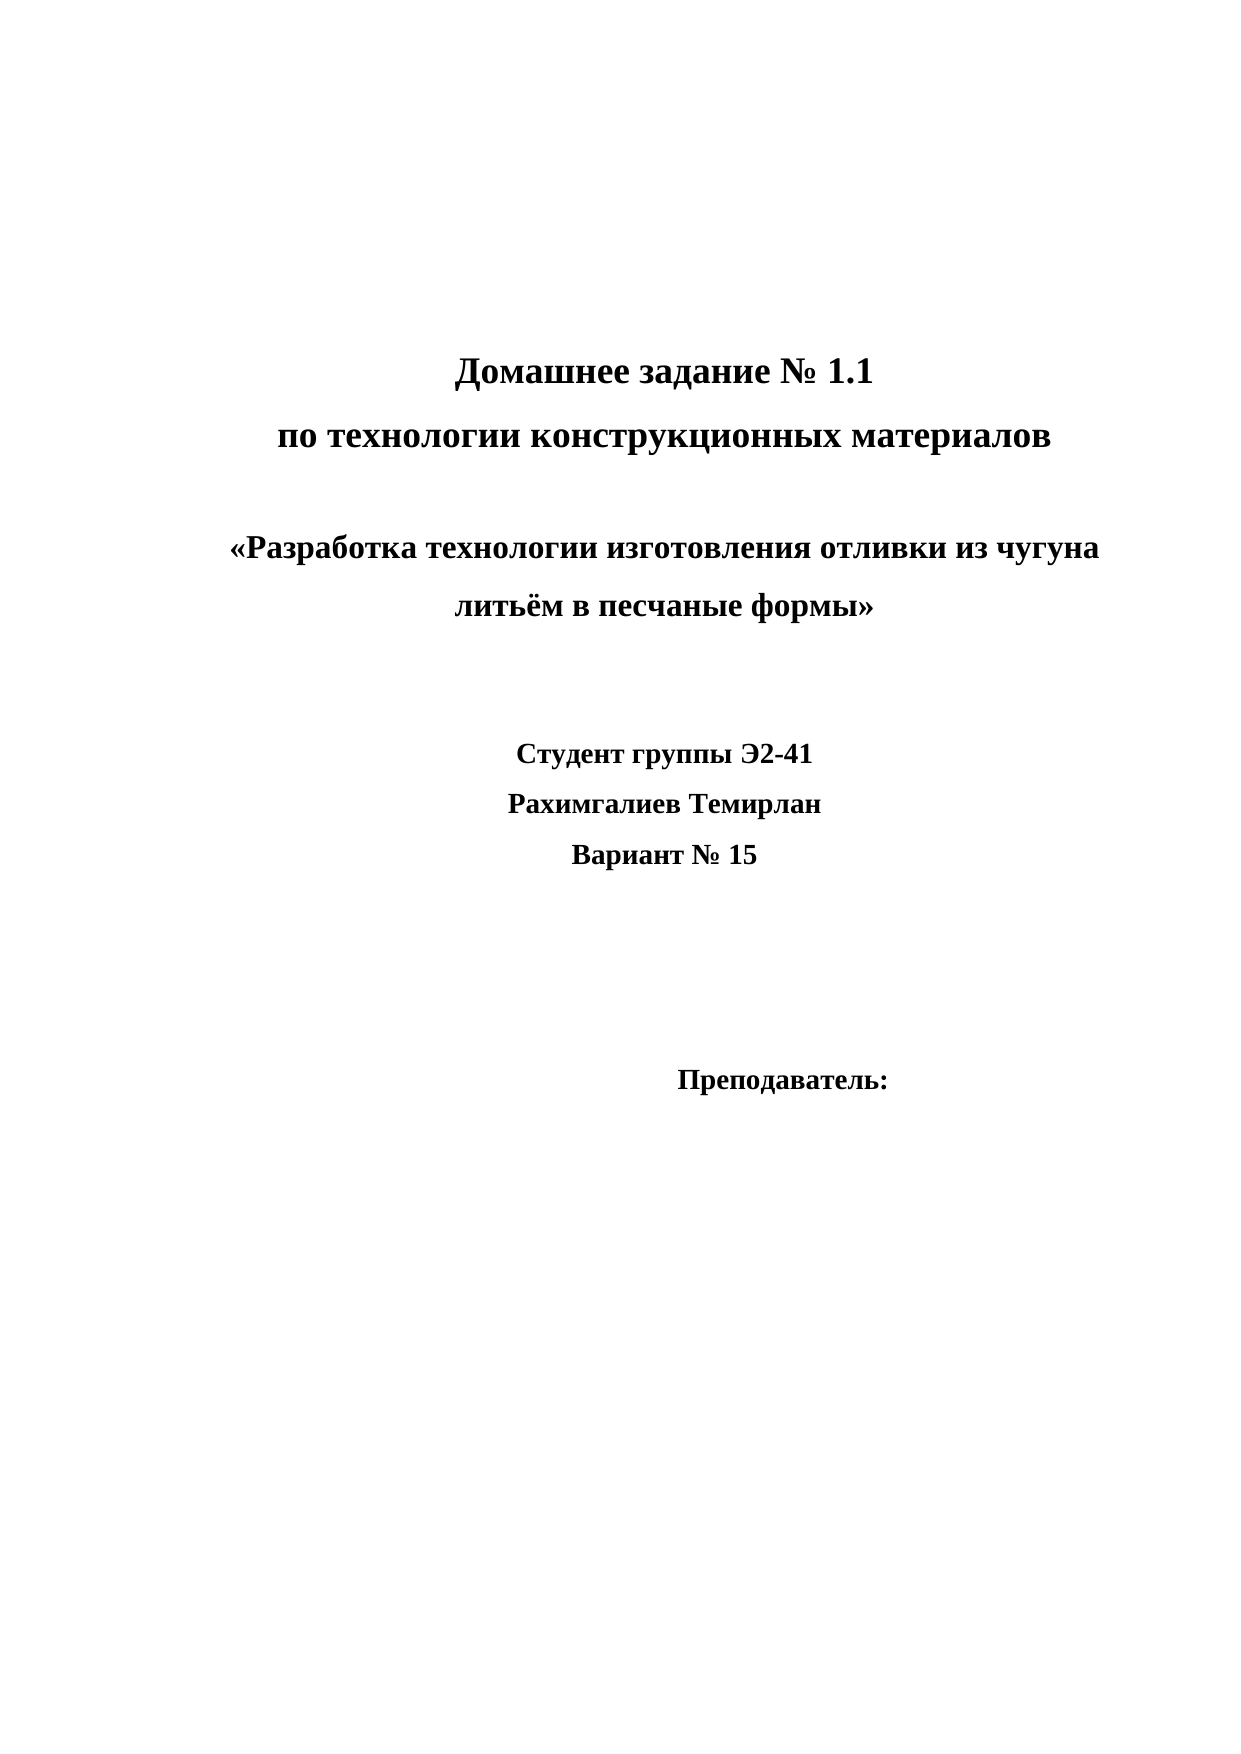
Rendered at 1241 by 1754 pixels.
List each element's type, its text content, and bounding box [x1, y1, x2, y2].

text Домашнее задание № 1.1 [177, 348, 1152, 391]
text «Разработка технологии изготовления отливки из чугуна [177, 528, 1152, 566]
text Студент группы Э2-41 [177, 736, 1152, 770]
text по технологии конструкционных материалов [177, 413, 1152, 456]
text Преподаватель: [177, 1060, 1152, 1097]
text Вариант № 15 [177, 837, 1152, 870]
text литьём в песчаные формы» [177, 585, 1152, 624]
text Рахимгалиев Темирлан [177, 787, 1152, 820]
